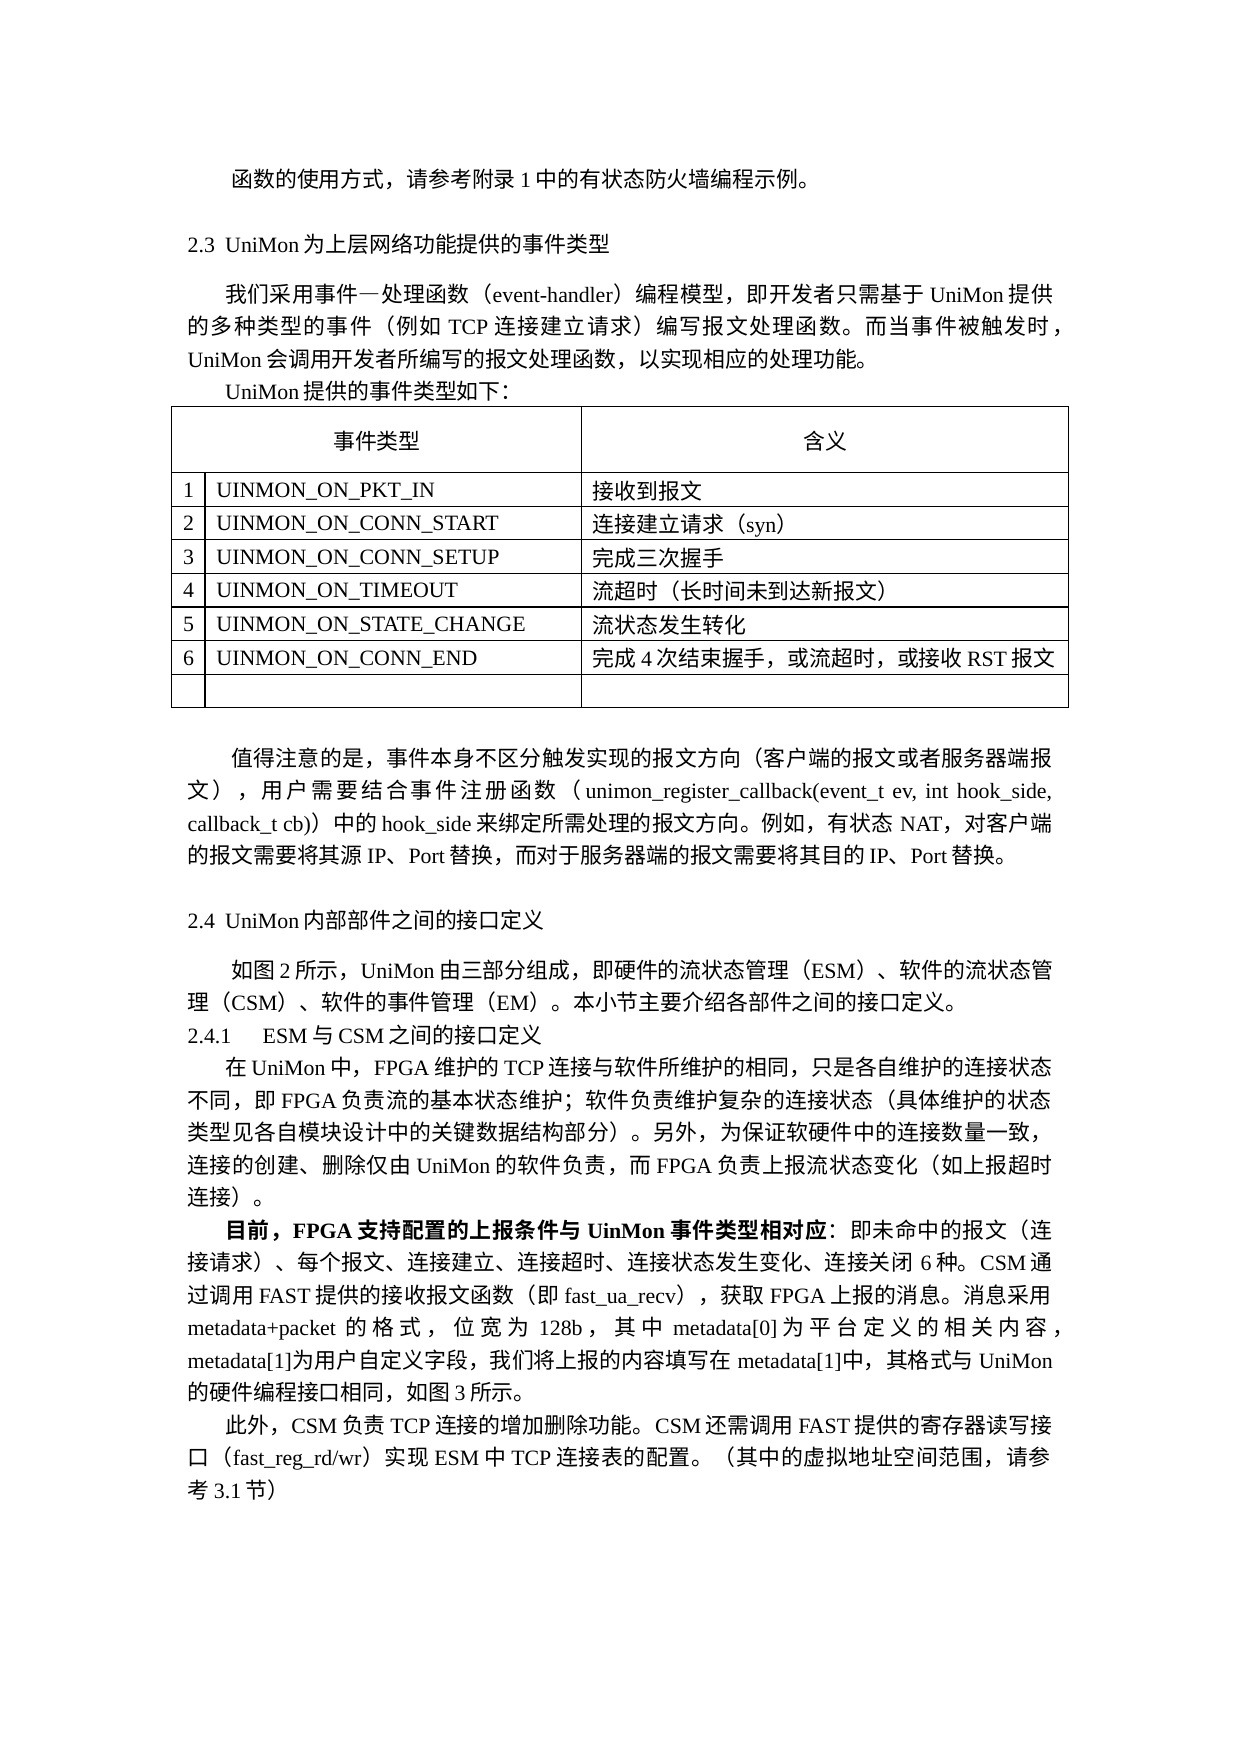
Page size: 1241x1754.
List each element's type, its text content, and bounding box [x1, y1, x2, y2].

table_cell 4 [172, 574, 204, 606]
table_cell UINMON_ON_TIMEOUT [206, 574, 581, 606]
list 值得注意的是，事件本身不区分触发实现的报文方向（客户端的报文或者服务器端报文），用户需要结合事件注册函数（unimon_register_callback(event_t ev, int hook_side, callback_t cb)）中的hook_side来绑定所需处理的报文方向。例如，有状态NAT，对客户端的报文需要将其源IP、Port替换，而对于服务器端的报文需要将其目的IP、Port替换。 [187, 741, 1053, 871]
table_cell [172, 675, 204, 707]
subtitle UniMon内部部件之间的接口定义 [187, 903, 1053, 936]
list 如图2所示，UniMon由三部分组成，即硬件的流状态管理（ESM）、软件的流状态管理（CSM）、软件的事件管理（EM）。本小节主要介绍各部件之间的接口定义。 [187, 952, 1053, 1017]
text 我们采用事件—处理函数（event-handler）编程模型，即开发者只需基于UniMon提供的多种类型的事件（例如TCP连接建立请求）编写报文处理函数。而当事件被触发时，UniMon会调用开发者所编写的报文处理函数，以实现相应的处理功能。 [187, 276, 1053, 374]
table_header 事件类型 [172, 407, 581, 472]
table_cell 3 [172, 540, 204, 573]
table_cell 6 [172, 641, 204, 673]
table_cell 连接建立请求（syn） [582, 507, 1068, 539]
table_cell UINMON_ON_PKT_IN [206, 473, 581, 506]
table_cell 流超时（长时间未到达新报文） [582, 574, 1068, 606]
table_cell 完成4次结束握手，或流超时，或接收RST报文 [582, 641, 1068, 673]
table_header 含义 [582, 407, 1068, 472]
text UniMon提供的事件类型如下： [187, 374, 1053, 406]
table_cell UINMON_ON_CONN_SETUP [206, 540, 581, 573]
subtitle UniMon为上层网络功能提供的事件类型 [187, 227, 1053, 259]
list 函数的使用方式，请参考附录1中的有状态防火墙编程示例。 [187, 162, 1053, 194]
table_cell 5 [172, 608, 204, 640]
table_cell [206, 675, 581, 707]
table_cell 2 [172, 507, 204, 539]
table_cell UINMON_ON_STATE_CHANGE [206, 608, 581, 640]
table_cell UINMON_ON_CONN_END [206, 641, 581, 673]
table_cell [582, 675, 1068, 707]
table_cell 完成三次握手 [582, 540, 1068, 573]
table_cell 1 [172, 473, 204, 506]
text 此外，CSM负责TCP连接的增加删除功能。CSM还需调用FAST提供的寄存器读写接口（fast_reg_rd/wr）实现ESM中TCP连接表的配置。（其中的虚拟地址空间范围，请参考3.1节） [187, 1407, 1053, 1505]
text ESM与CSM之间的接口定义 [187, 1017, 1053, 1050]
table_cell 接收到报文 [582, 473, 1068, 506]
table_cell 流状态发生转化 [582, 608, 1068, 640]
table_cell UINMON_ON_CONN_START [206, 507, 581, 539]
text 在UniMon中，FPGA维护的TCP连接与软件所维护的相同，只是各自维护的连接状态不同，即FPGA负责流的基本状态维护；软件负责维护复杂的连接状态（具体维护的状态类型见各自模块设计中的关键数据结构部分）。另外，为保证软硬件中的连接数量一致，连接的创建、删除仅由UniMon的软件负责，而FPGA负责上报流状态变化（如上报超时连接）。 [187, 1050, 1053, 1212]
text 目前，FPGA支持配置的上报条件与UinMon事件类型相对应：即未命中的报文（连接请求）、每个报文、连接建立、连接超时、连接状态发生变化、连接关闭6种。CSM通过调用FAST提供的接收报文函数（即fast_ua_recv），获取FPGA上报的消息。消息采用metadata+packet的格式，位宽为128b，其中metadata[0]为平台定义的相关内容，metadata[1]为用户自定义字段，我们将上报的内容填写在metadata[1]中，其格式与UniMon的硬件编程接口相同，如图3所示。 [187, 1212, 1053, 1407]
